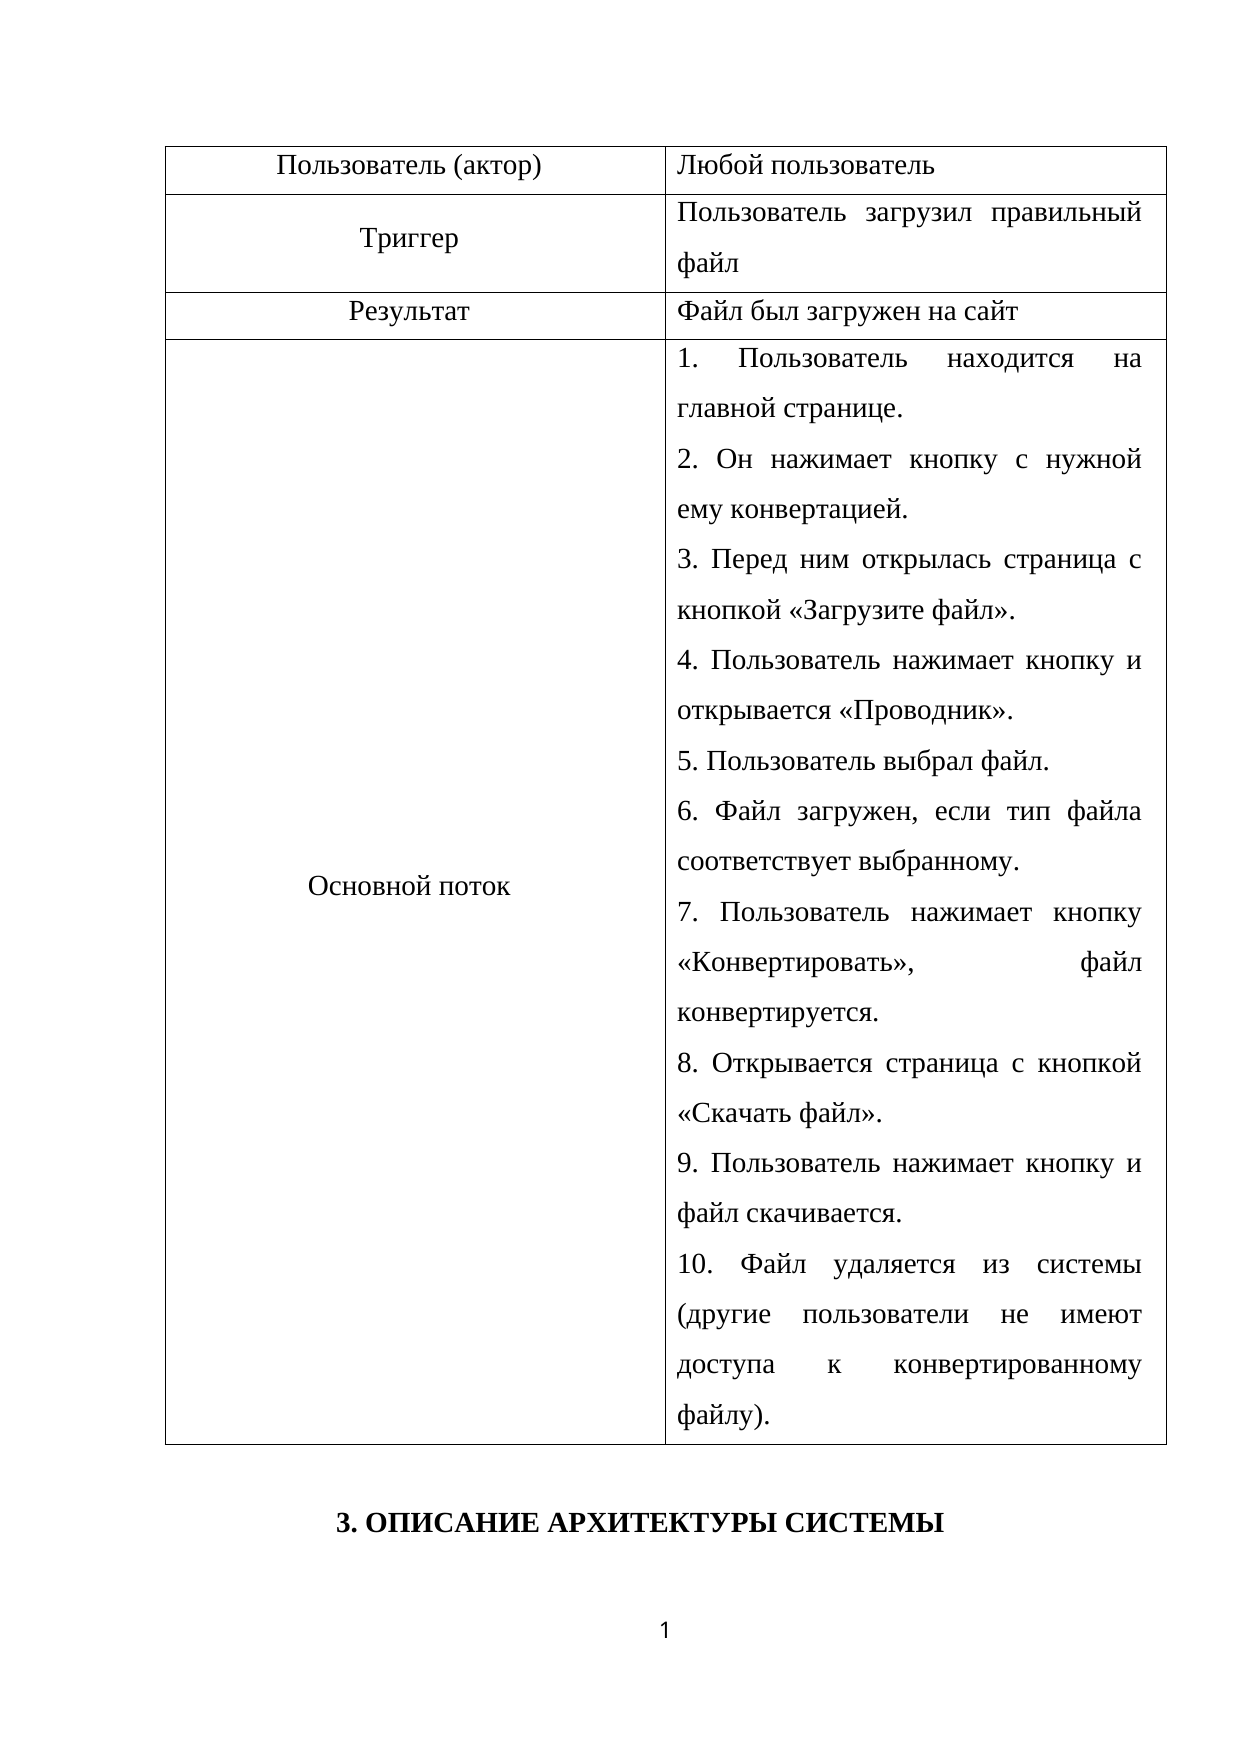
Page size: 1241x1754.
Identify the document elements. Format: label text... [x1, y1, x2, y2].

table_cell Пользователь загрузил правильный файл [666, 195, 1166, 292]
table_cell Файл был загружен на сайт [666, 293, 1166, 339]
table_cell Триггер [166, 195, 665, 292]
table_cell 1. Пользователь находится на главной странице. 2. Он нажимает кнопку с нужной ему конвертацией. 3. Перед ним открылась страница с кнопкой «Загрузите файл». 4. Пользователь нажимает кнопку и открывается «Проводник». 5. Пользователь выбрал файл. 6. Файл загружен, если тип файла соответствует выбранному. 7. Пользователь нажимает кнопку «Конвертировать», файл конвертируется. 8. Открывается страница с кнопкой «Скачать файл». 9. Пользователь нажимает кнопку и файл скачивается. 10. Файл удаляется из системы (другие пользователи не имеют доступа к конвертированному файлу). [666, 340, 1166, 1443]
table_header Любой пользователь [666, 147, 1166, 193]
table_cell Результат [166, 293, 665, 339]
table_cell Основной поток [166, 340, 665, 1443]
table_header Пользователь (актор) [166, 147, 665, 193]
subtitle 3. ОПИСАНИЕ АРХИТЕКТУРЫ СИСТЕМЫ [164, 1506, 1116, 1539]
